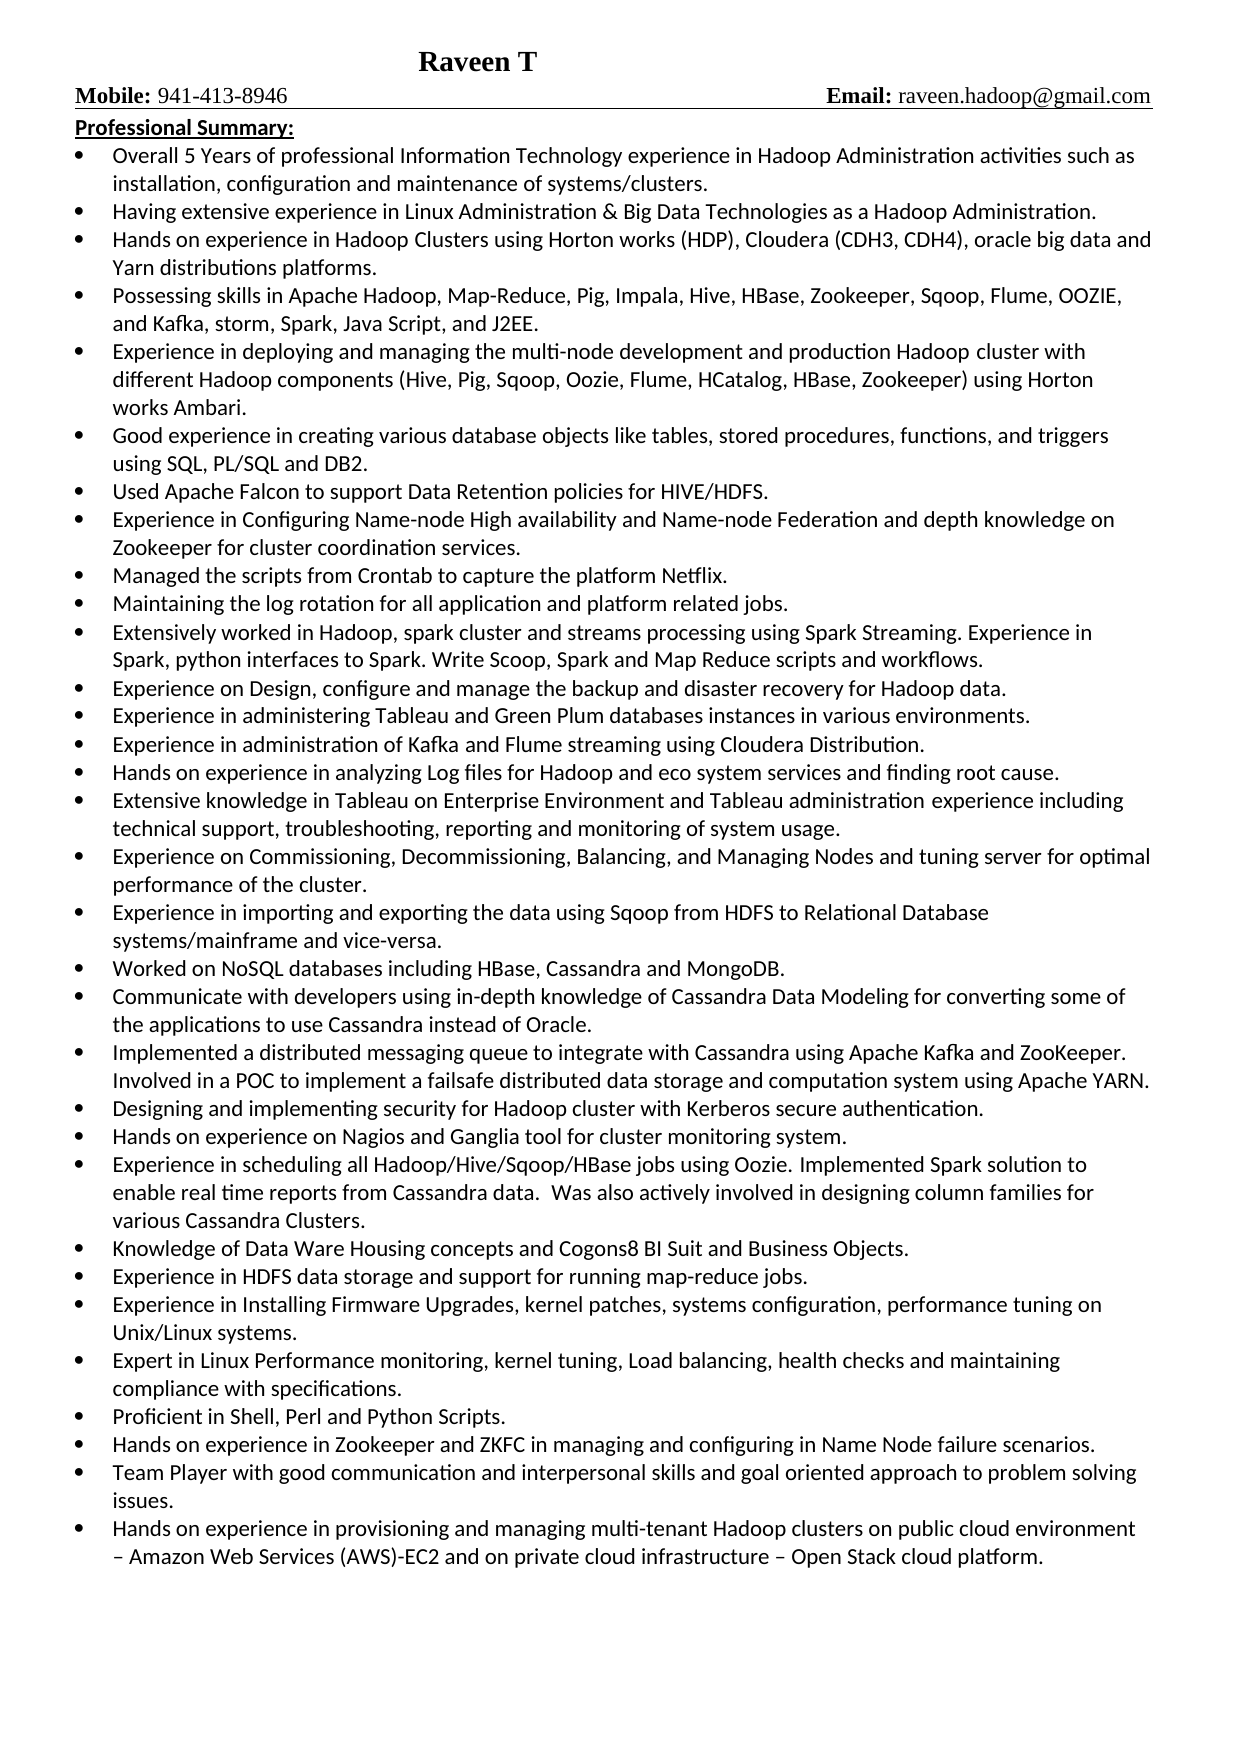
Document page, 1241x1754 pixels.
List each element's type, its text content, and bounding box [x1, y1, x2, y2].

list Overall 5 Years of professional Information Technology experience in Hadoop Administration activities such as installation, configuration and maintenance of systems/clusters. [75, 141, 1153, 197]
list Good experience in creating various database objects like tables, stored procedures, functions, and triggers using SQL, PL/SQL and DB2. [75, 421, 1153, 477]
list Experience in deploying and managing the multi-node development and production Hadoop cluster with different Hadoop components (Hive, Pig, Sqoop, Oozie, Flume, HCatalog, HBase, Zookeeper) using Horton works Ambari. [75, 337, 1153, 421]
list Having extensive experience in Linux Administration & Big Data Technologies as a Hadoop Administration. [75, 197, 1153, 225]
list Managed the scripts from Crontab to capture the platform Netflix. [75, 562, 1153, 589]
list Experience in Installing Firmware Upgrades, kernel patches, systems configuration, performance tuning on Unix/Linux systems. [75, 1290, 1153, 1346]
list Maintaining the log rotation for all application and platform related jobs. [75, 589, 1153, 618]
list Hands on experience on Nagios and Ganglia tool for cluster monitoring system. [75, 1122, 1153, 1150]
list Designing and implementing security for Hadoop cluster with Kerberos secure authentication. [75, 1094, 1153, 1122]
list Extensively worked in Hadoop, spark cluster and streams processing using Spark Streaming. Experience in Spark, python interfaces to Spark. Write Scoop, Spark and Map Reduce scripts and workflows. [75, 618, 1153, 674]
list Experience in administration of Kafka and Flume streaming using Cloudera Distribution. [75, 730, 1153, 758]
list Hands on experience in Zookeeper and ZKFC in managing and configuring in Name Node failure scenarios. [75, 1430, 1153, 1458]
list Hands on experience in provisioning and managing multi-tenant Hadoop clusters on public cloud environment – Amazon Web Services (AWS)-EC2 and on private cloud infrastructure – Open Stack cloud platform. [75, 1514, 1153, 1570]
list Experience on Commissioning, Decommissioning, Balancing, and Managing Nodes and tuning server for optimal performance of the cluster. [75, 842, 1153, 898]
list Experience on Design, configure and manage the backup and disaster recovery for Hadoop data. [75, 674, 1153, 702]
list Possessing skills in Apache Hadoop, Map-Reduce, Pig, Impala, Hive, HBase, Zookeeper, Sqoop, Flume, OOZIE, and Kafka, storm, Spark, Java Script, and J2EE. [75, 281, 1153, 337]
list Used Apache Falcon to support Data Retention policies for HIVE/HDFS. [75, 477, 1153, 506]
list Experience in Configuring Name-node High availability and Name-node Federation and depth knowledge on Zookeeper for cluster coordination services. [75, 506, 1153, 562]
list Experience in importing and exporting the data using Sqoop from HDFS to Relational Database systems/mainframe and vice-versa. [75, 898, 1153, 954]
list Experience in administering Tableau and Green Plum databases instances in various environments. [75, 702, 1153, 730]
list Hands on experience in analyzing Log files for Hadoop and eco system services and finding root cause. [75, 758, 1153, 786]
list Expert in Linux Performance monitoring, kernel tuning, Load balancing, health checks and maintaining compliance with specifications. [75, 1346, 1153, 1402]
list Knowledge of Data Ware Housing concepts and Cogons8 BI Suit and Business Objects. [75, 1234, 1153, 1262]
list Experience in scheduling all Hadoop/Hive/Sqoop/HBase jobs using Oozie. Implemented Spark solution to enable real time reports from Cassandra data. Was also actively involved in designing column families for various Cassandra Clusters. [75, 1150, 1153, 1234]
list Implemented a distributed messaging queue to integrate with Cassandra using Apache Kafka and ZooKeeper. Involved in a POC to implement a failsafe distributed data storage and computation system using Apache YARN. [75, 1038, 1153, 1094]
list Worked on NoSQL databases including HBase, Cassandra and MongoDB. [75, 954, 1153, 982]
list Hands on experience in Hadoop Clusters using Horton works (HDP), Cloudera (CDH3, CDH4), oracle big data and Yarn distributions platforms. [75, 225, 1153, 281]
list Extensive knowledge in Tableau on Enterprise Environment and Tableau administration experience including technical support, troubleshooting, reporting and monitoring of system usage. [75, 786, 1153, 842]
list Communicate with developers using in-depth knowledge of Cassandra Data Modeling for converting some of the applications to use Cassandra instead of Oracle. [75, 982, 1153, 1038]
text Professional Summary: [75, 113, 1153, 141]
list Experience in HDFS data storage and support for running map-reduce jobs. [75, 1262, 1153, 1290]
list Proficient in Shell, Perl and Python Scripts. [75, 1402, 1153, 1430]
list Team Player with good communication and interpersonal skills and goal oriented approach to problem solving issues. [75, 1458, 1153, 1514]
